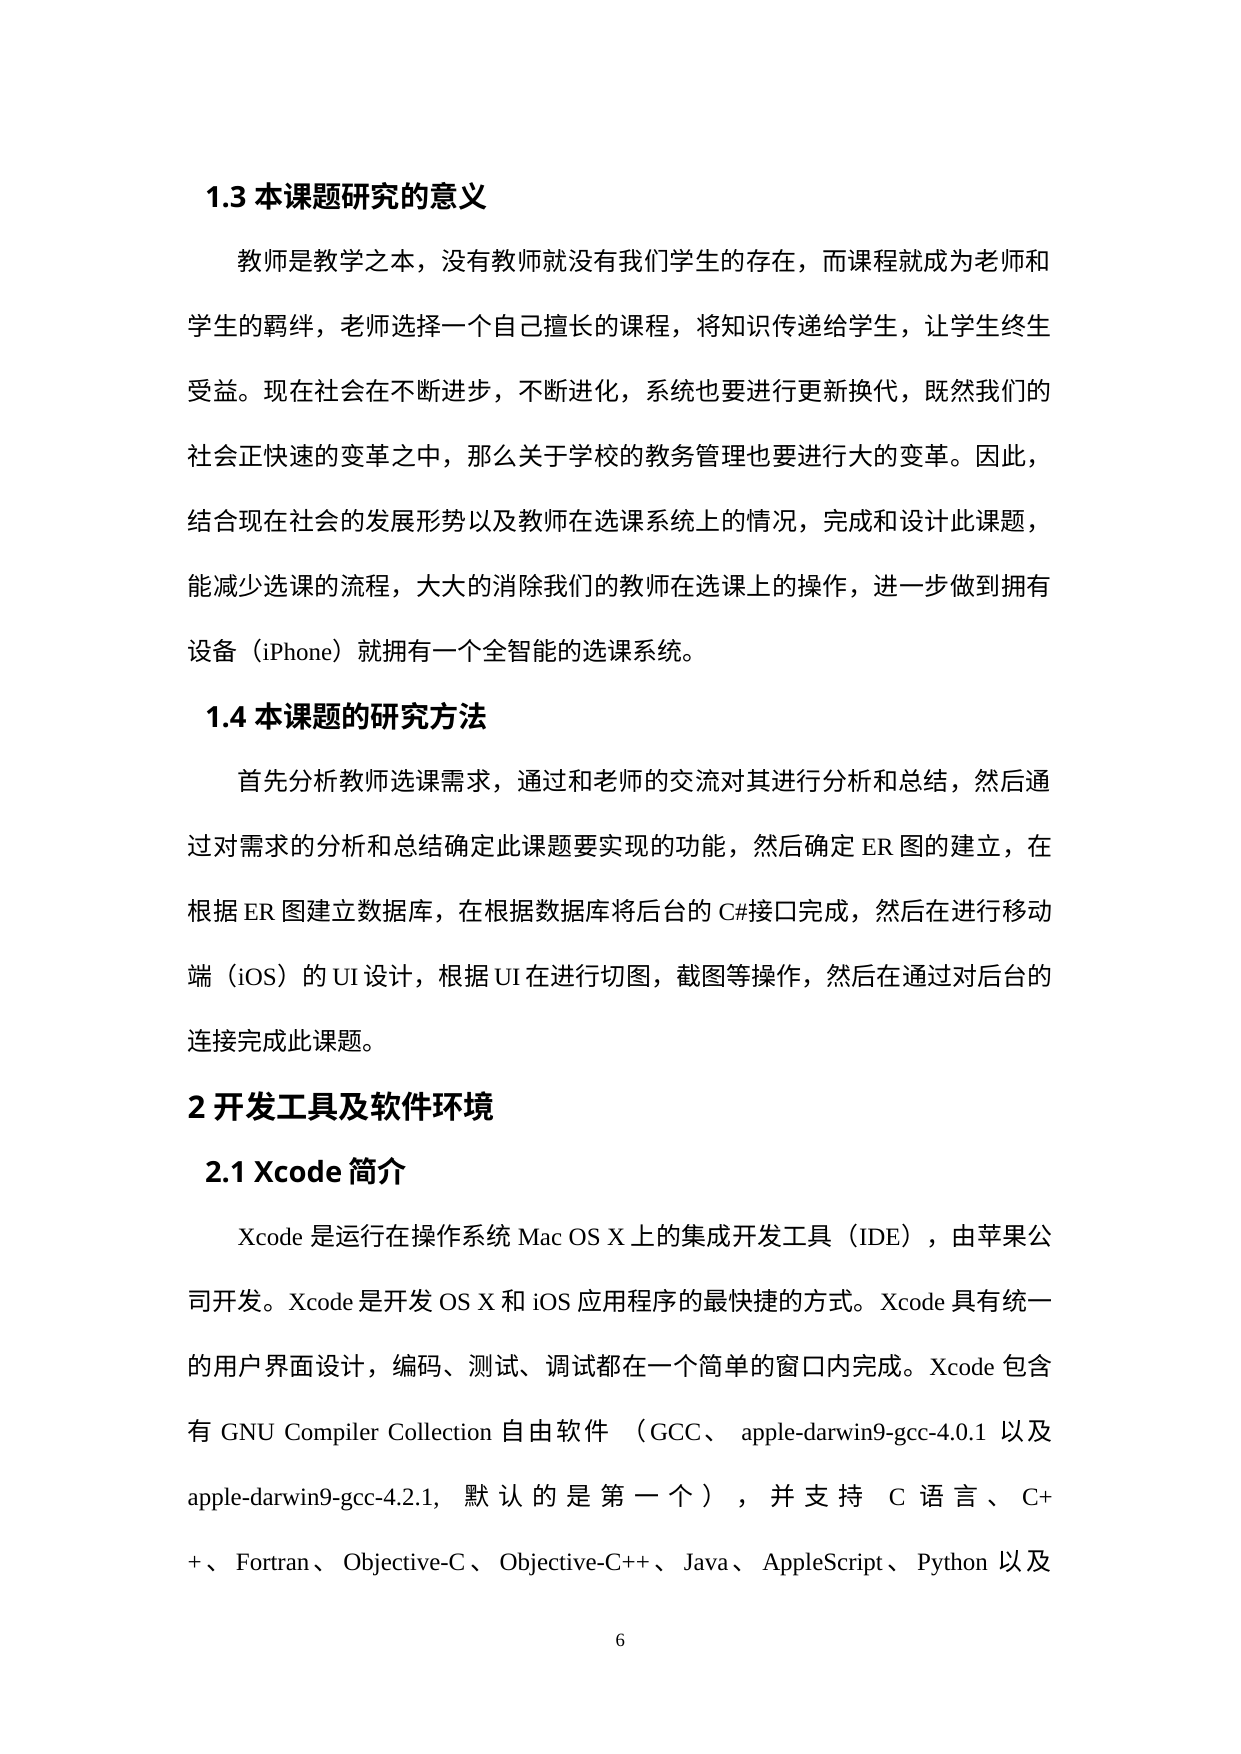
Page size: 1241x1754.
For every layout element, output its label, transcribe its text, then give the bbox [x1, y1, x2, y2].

subtitle 1.4 本课题的研究方法 [187, 682, 1028, 747]
subtitle 2 开发工具及软件环境 [187, 1072, 1053, 1137]
text 首先分析教师选课需求，通过和老师的交流对其进行分析和总结，然后通过对需求的分析和总结确定此课题要实现的功能，然后确定ER图的建立，在根据ER图建立数据库，在根据数据库将后台的C#接口完成，然后在进行移动端（iOS）的UI设计，根据UI在进行切图，截图等操作，然后在通过对后台的连接完成此课题。 [187, 747, 1053, 1072]
subtitle 2.1 Xcode简介 [187, 1137, 1028, 1202]
text 教师是教学之本，没有教师就没有我们学生的存在，而课程就成为老师和学生的羁绊，老师选择一个自己擅长的课程，将知识传递给学生，让学生终生受益。现在社会在不断进步，不断进化，系统也要进行更新换代，既然我们的社会正快速的变革之中，那么关于学校的教务管理也要进行大的变革。因此，结合现在社会的发展形势以及教师在选课系统上的情况，完成和设计此课题，能减少选课的流程，大大的消除我们的教师在选课上的操作，进一步做到拥有设备（iPhone）就拥有一个全智能的选课系统。 [187, 227, 1053, 682]
subtitle 1.3 本课题研究的意义 [187, 162, 1028, 227]
